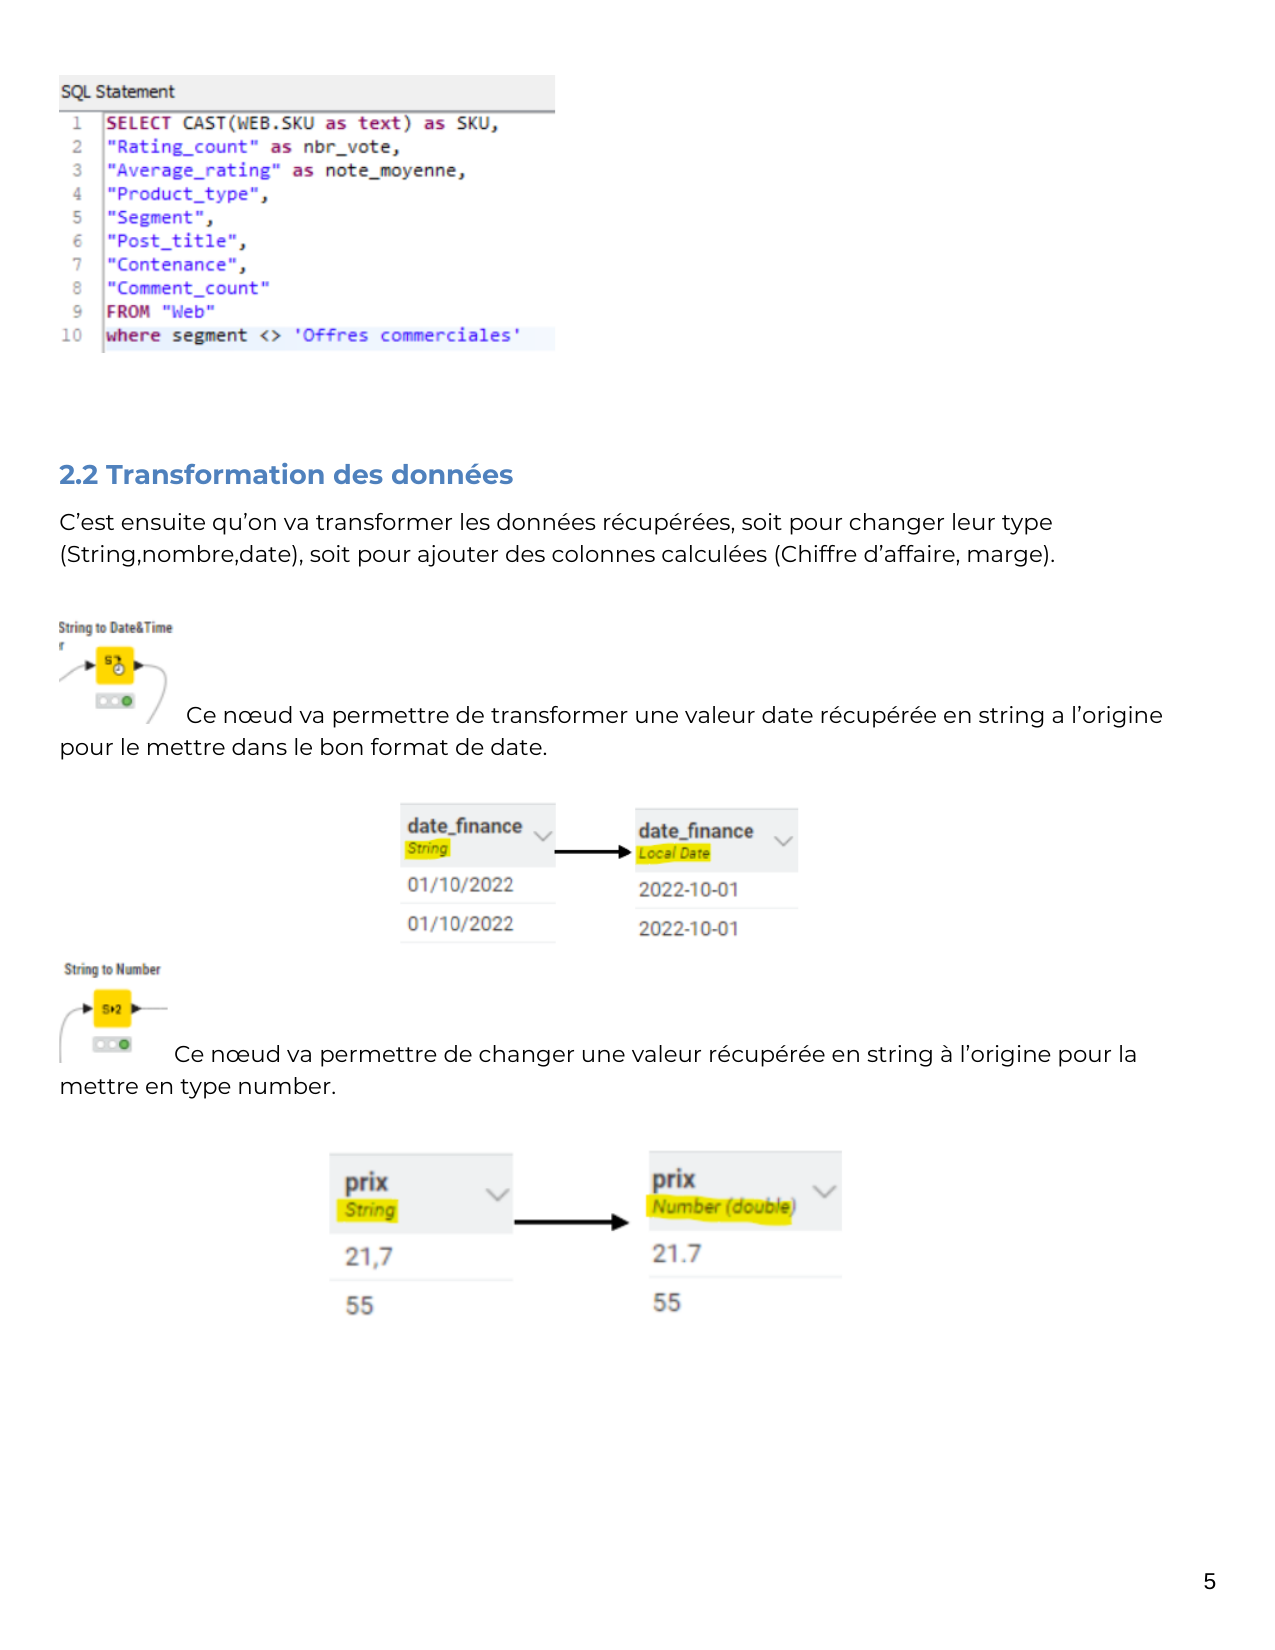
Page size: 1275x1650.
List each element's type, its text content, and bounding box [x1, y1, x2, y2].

subtitle 2.2 Transformation des données [59, 458, 1216, 491]
picture [59, 604, 174, 724]
picture [59, 75, 556, 353]
text C’est ensuite qu’on va transformer les données récupérées, soit pour changer leur type (String,nombre,date), soit pour ajouter des colonnes calculées (Chiffre d’affaire, marge). [59, 508, 1216, 568]
picture [59, 956, 168, 1063]
picture [313, 1137, 842, 1315]
text Ce nœud va permettre de changer une valeur récupérée en string à l’origine pour la mettre en type number. [59, 956, 1216, 1100]
picture [392, 794, 805, 951]
text Ce nœud va permettre de transformer une valeur date récupérée en string a l’origine pour le mettre dans le bon format de date. [59, 605, 1216, 761]
